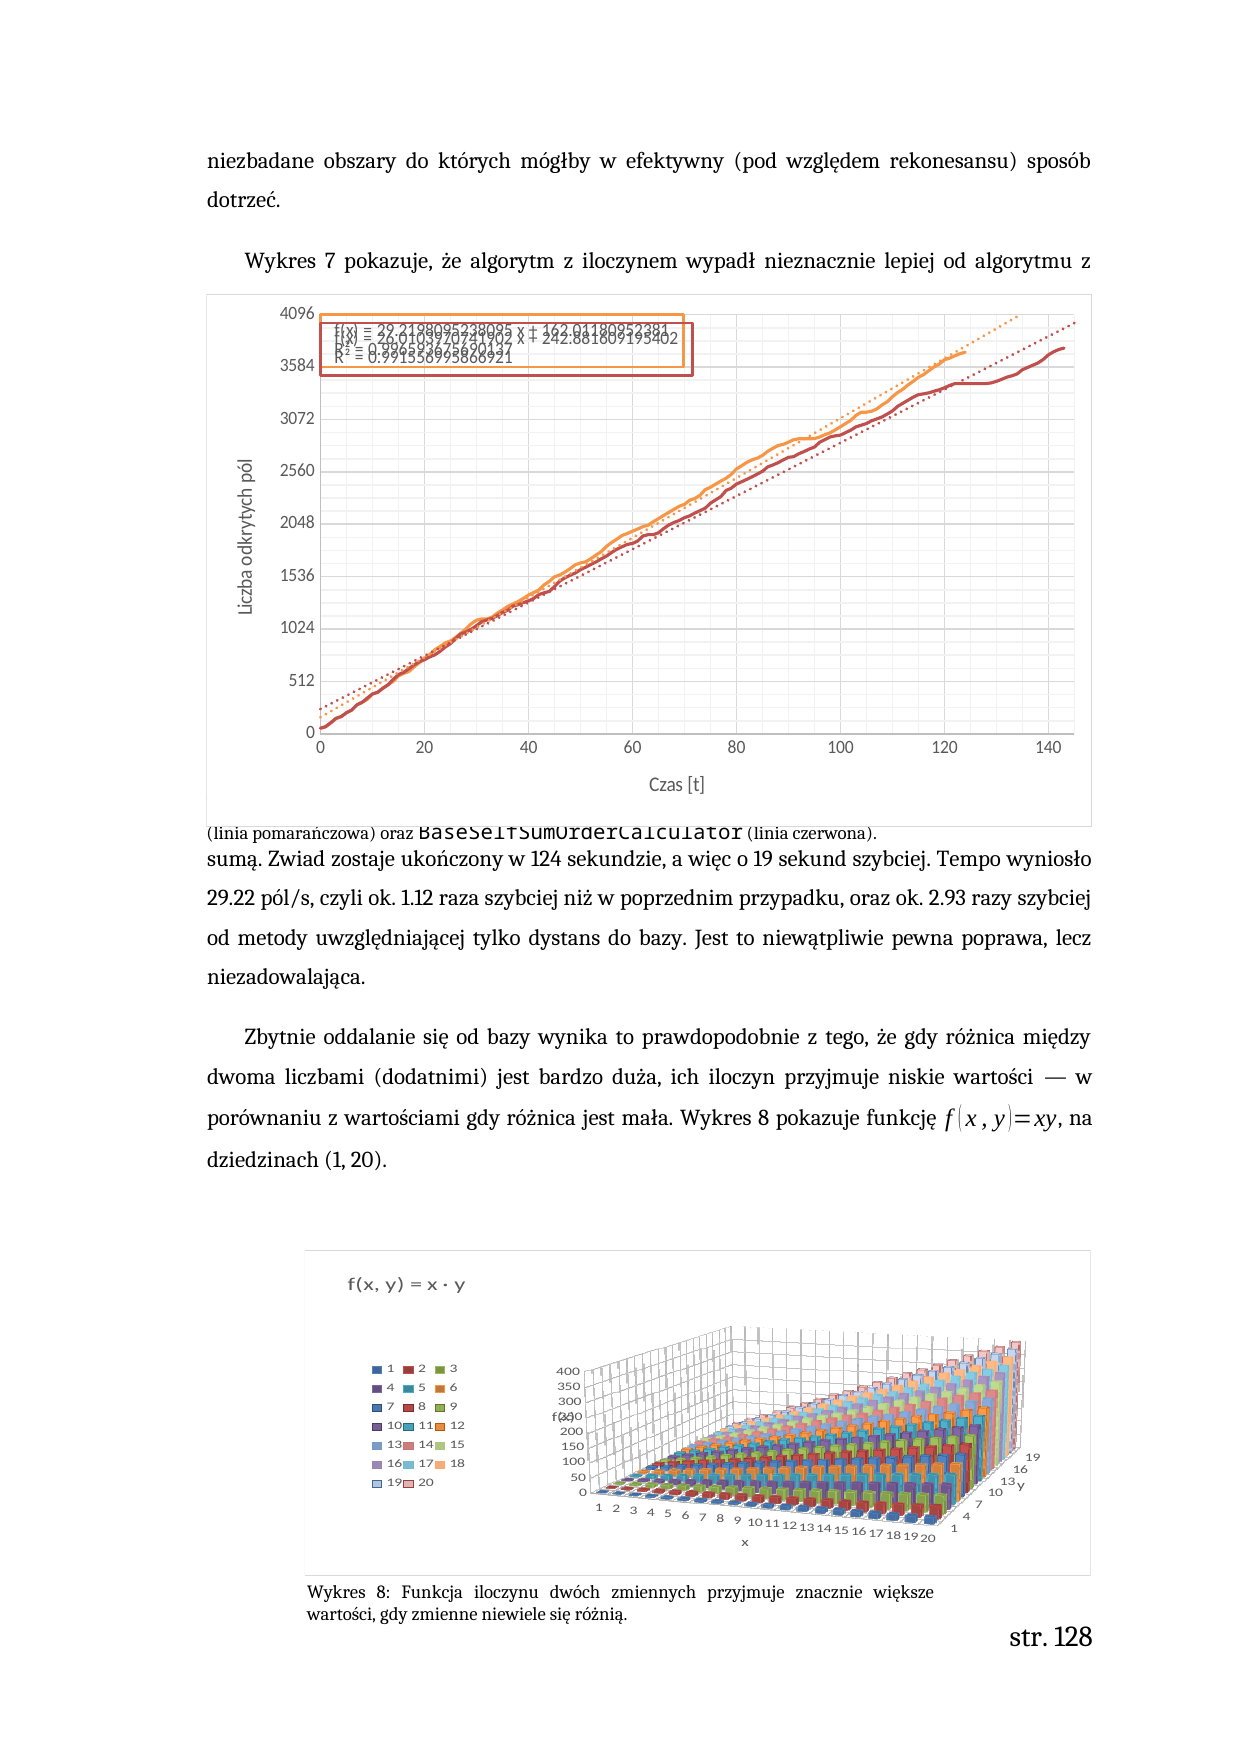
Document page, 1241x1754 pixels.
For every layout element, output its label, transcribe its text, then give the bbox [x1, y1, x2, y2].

text Zbytnie oddalanie się od bazy wynika to prawdopodobnie z tego, że gdy różnica między dwoma liczbami (dodatnimi) jest bardzo duża, ich iloczyn przyjmuje niskie wartości — w porównaniu z wartościami gdy różnica jest mała. Wykres 8 pokazuje funkcję , na dziedzinach (1, 20). [207, 1024, 1092, 1173]
text Wykres 7 pokazuje, że algorytm z iloczynem wypadł nieznacznie lepiej od algorytmu z sumą. Zwiad zostaje ukończony w 124 sekundzie, a więc o 19 sekund szybciej. Tempo wyniosło 29.22 pól/s, czyli ok. 1.12 raza szybciej niż w poprzednim przypadku, oraz ok. 2.93 razy szybciej od metody uwzględniającej tylko dystans do bazy. Jest to niewątpliwie pewna poprawa, lecz niezadowalająca. [207, 846, 1092, 990]
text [207, 148, 1092, 213]
text Wykres 7 pokazuje, że algorytm z iloczynem wypadł nieznacznie lepiej od algorytmu z sumą. Zwiad zostaje ukończony w 124 sekundzie, a więc o 19 sekund szybciej. Tempo wyniosło 29.22 pól/s, czyli ok. 1.12 raza szybciej niż w poprzednim przypadku, oraz ok. 2.93 razy szybciej od metody uwzględniającej tylko dystans do bazy. Jest to niewątpliwie pewna poprawa, lecz niezadowalająca. [207, 247, 1092, 294]
